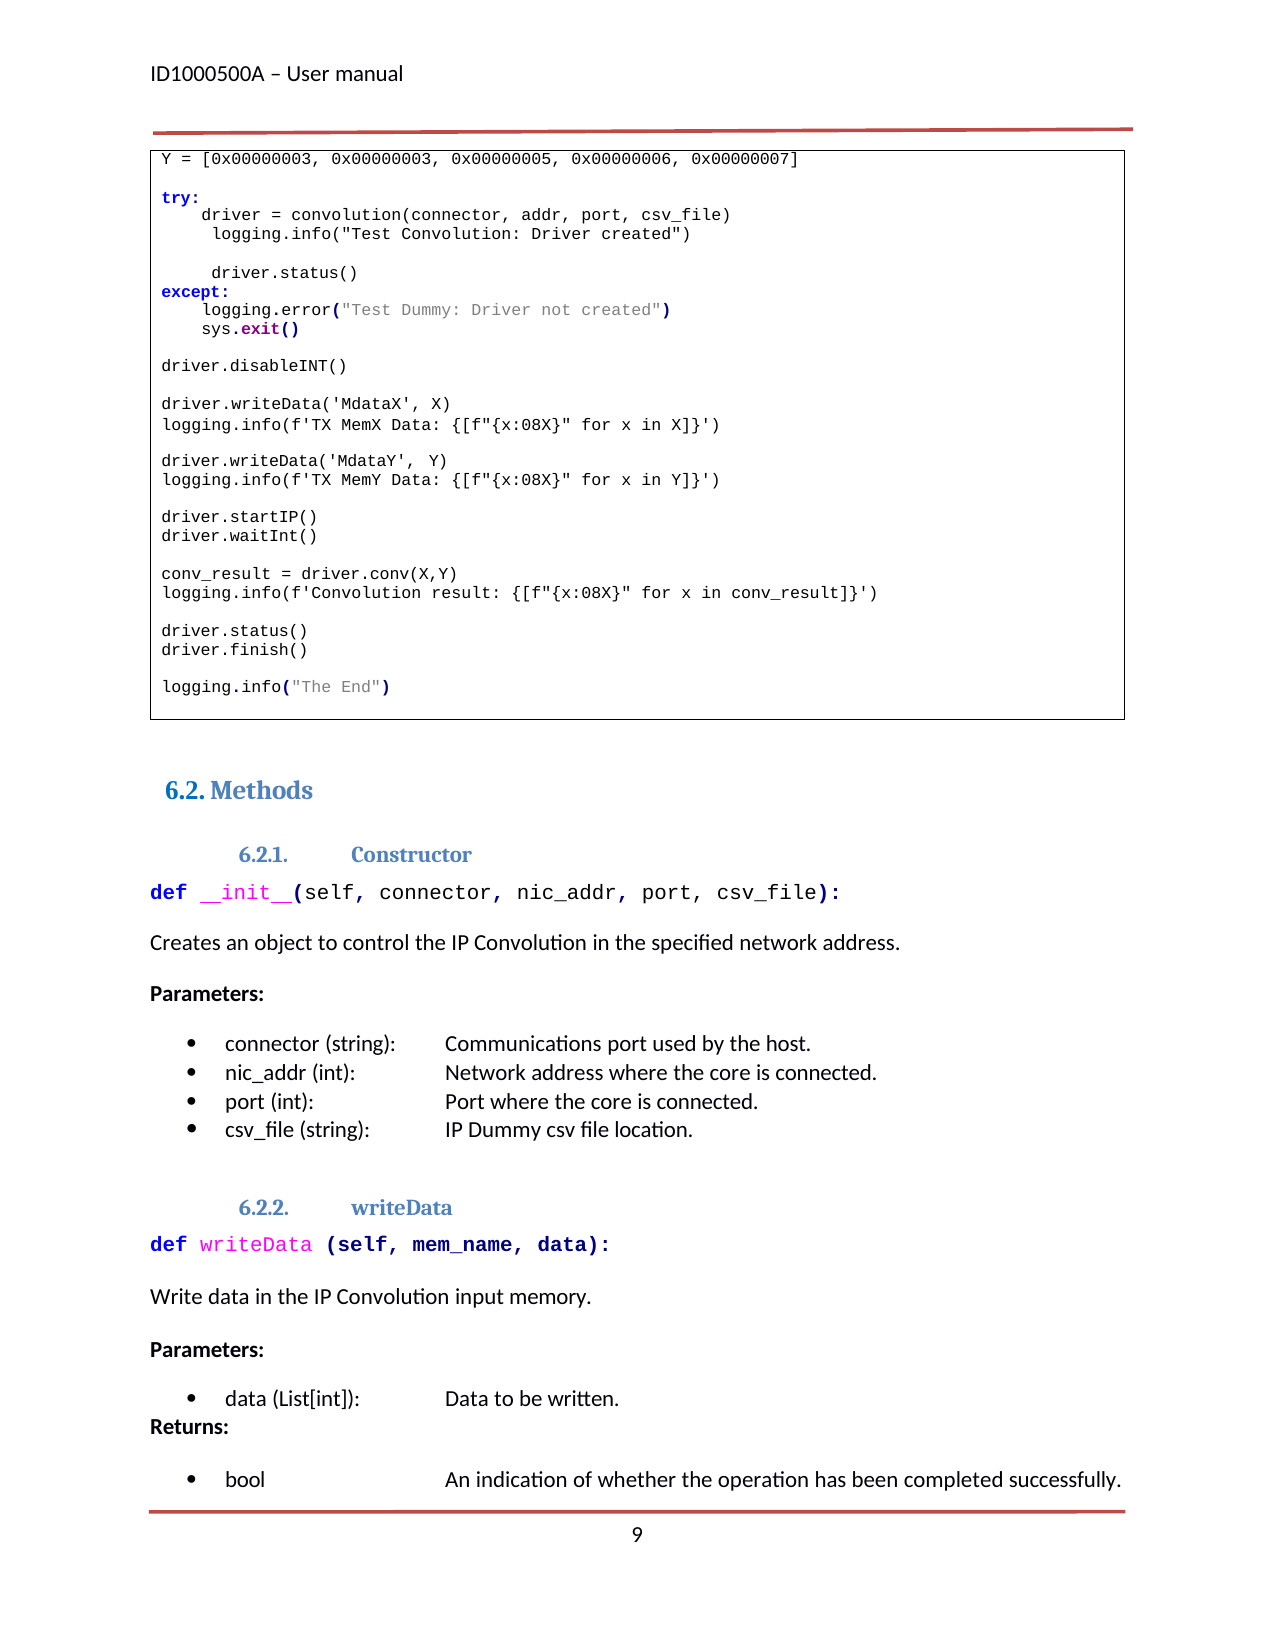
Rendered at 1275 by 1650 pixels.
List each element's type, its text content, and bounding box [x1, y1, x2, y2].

subtitle Parameters: [150, 1335, 1183, 1363]
list port (int): Port where the core is connected. [187, 1086, 1183, 1115]
subtitle writeData [239, 1195, 1183, 1221]
list csv_file (string): IP Dummy csv file location. [187, 1115, 1183, 1143]
text def init (self, connector, nic_addr, port, csv_file): Creates an object to control the IP Convolution in the specified network address. Parameters: [150, 882, 910, 1007]
subtitle Methods [165, 774, 1183, 806]
subtitle Returns: [150, 1412, 1183, 1440]
subtitle Constructor [239, 842, 1183, 868]
list connector (string): Communications port used by the host. [187, 1029, 1183, 1057]
text Write data in the IP Convolution input memory. [150, 1282, 1183, 1310]
list bool An indication of whether the operation has been completed successfully. [187, 1465, 1183, 1493]
list nic_addr (int): Network address where the core is connected. [187, 1057, 1183, 1086]
text def writeData (self, mem_name, data): [150, 1234, 1183, 1258]
list data (List[int]): Data to be written. [187, 1384, 1183, 1412]
